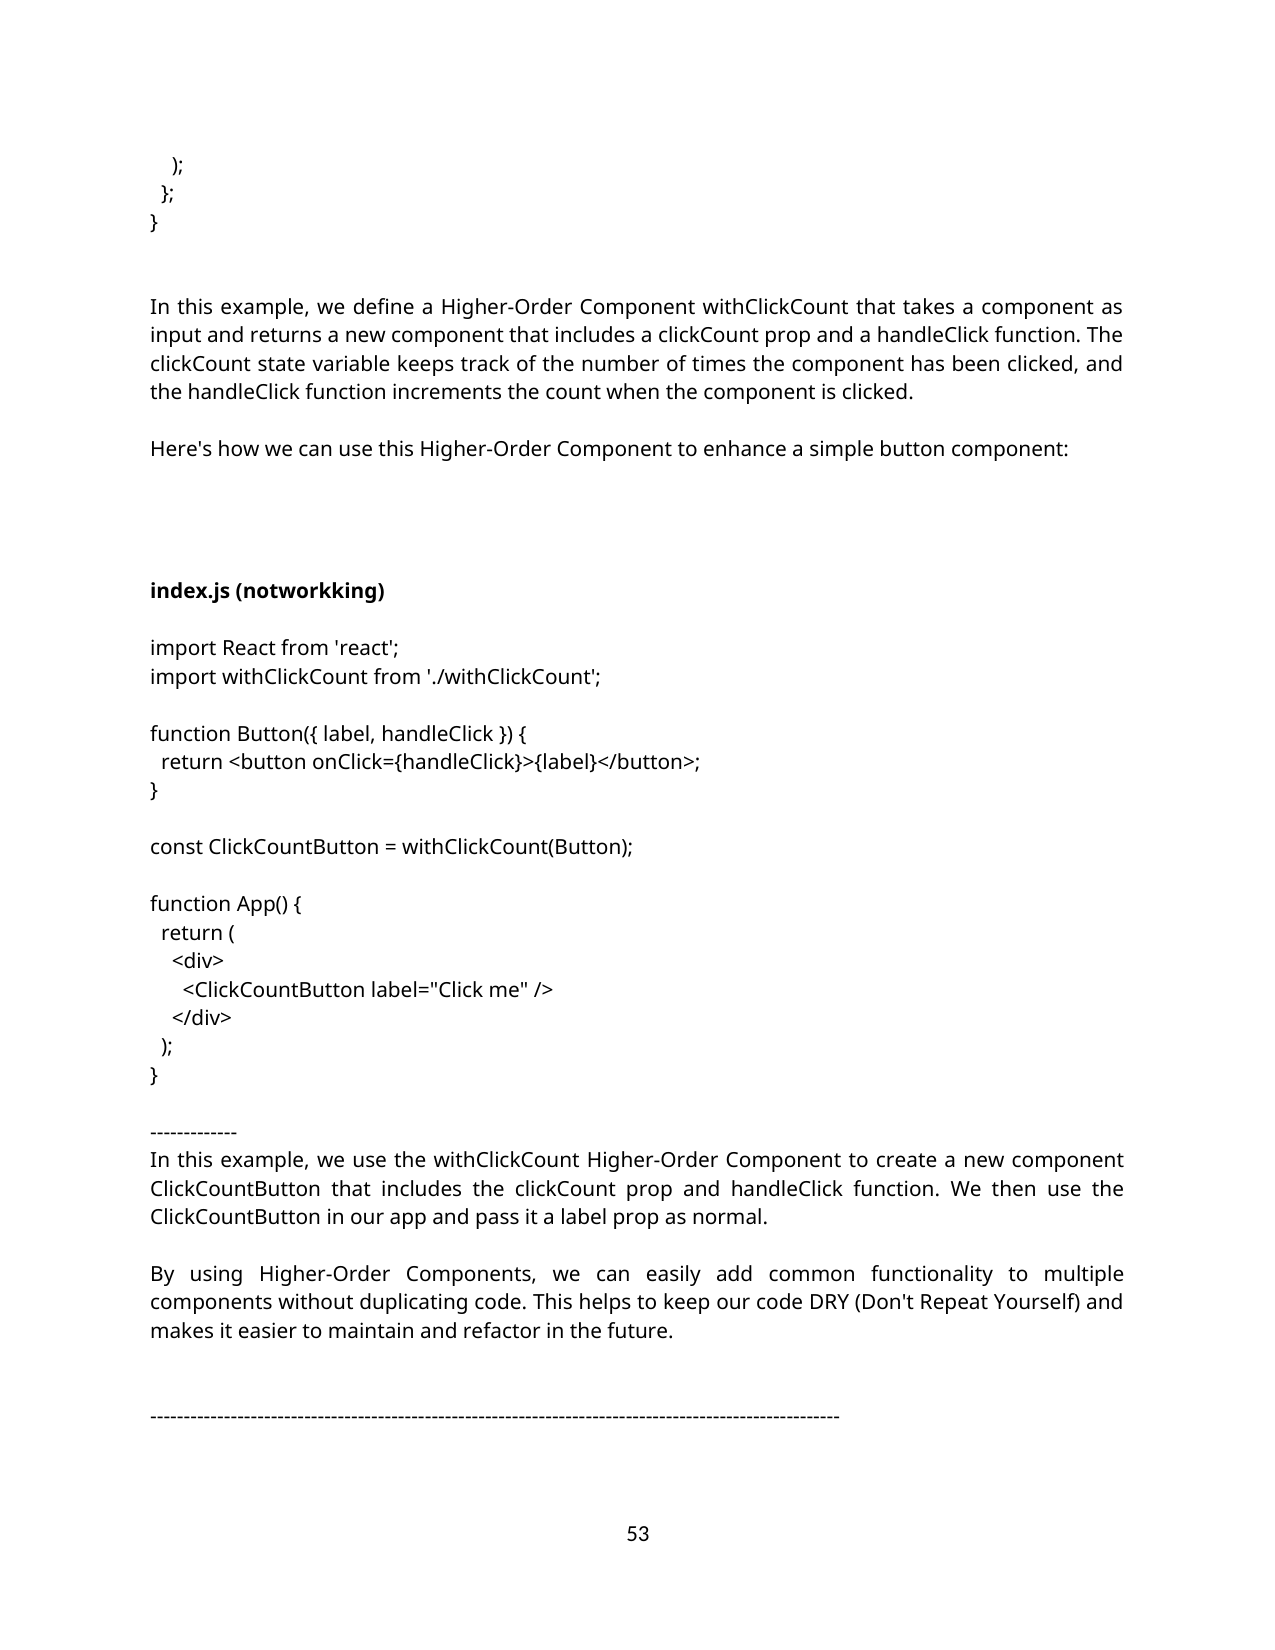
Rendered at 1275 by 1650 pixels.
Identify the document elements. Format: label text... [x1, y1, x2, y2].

text ------------- [150, 1117, 1125, 1145]
text function App() { [150, 889, 1125, 918]
text } [150, 1060, 1125, 1088]
text const ClickCountButton = withClickCount(Button); [150, 832, 1125, 861]
text return ( [150, 918, 1125, 946]
text ); [150, 1032, 1125, 1060]
text } [150, 776, 1125, 804]
text By using Higher-Order Components, we can easily add common functionality to multiple components without duplicating code. This helps to keep our code DRY (Don't Repeat Yourself) and makes it easier to maintain and refactor in the future. [150, 1259, 1125, 1344]
text } [150, 207, 1125, 235]
text <ClickCountButton label="Click me" /> [150, 975, 1125, 1003]
text <div> [150, 946, 1125, 975]
text return <button onClick={handleClick}>{label}</button>; [150, 747, 1125, 776]
text </div> [150, 1003, 1125, 1032]
text In this example, we define a Higher-Order Component withClickCount that takes a component as input and returns a new component that includes a clickCount prop and a handleClick function. The clickCount state variable keeps track of the number of times the component has been clicked, and the handleClick function increments the count when the component is clicked. [150, 292, 1125, 406]
text import withClickCount from './withClickCount'; [150, 662, 1125, 690]
text In this example, we use the withClickCount Higher-Order Component to create a new component ClickCountButton that includes the clickCount prop and handleClick function. We then use the ClickCountButton in our app and pass it a label prop as normal. [150, 1145, 1125, 1231]
text function Button({ label, handleClick }) { [150, 719, 1125, 747]
text }; [150, 178, 1125, 207]
text import React from 'react'; [150, 633, 1125, 662]
text index.js (notworkking) [150, 577, 1125, 605]
text ------------------------------------------------------------------------------------------------------- [150, 1401, 1125, 1430]
text Here's how we can use this Higher-Order Component to enhance a simple button component: [150, 434, 1125, 463]
text ); [150, 150, 1125, 178]
